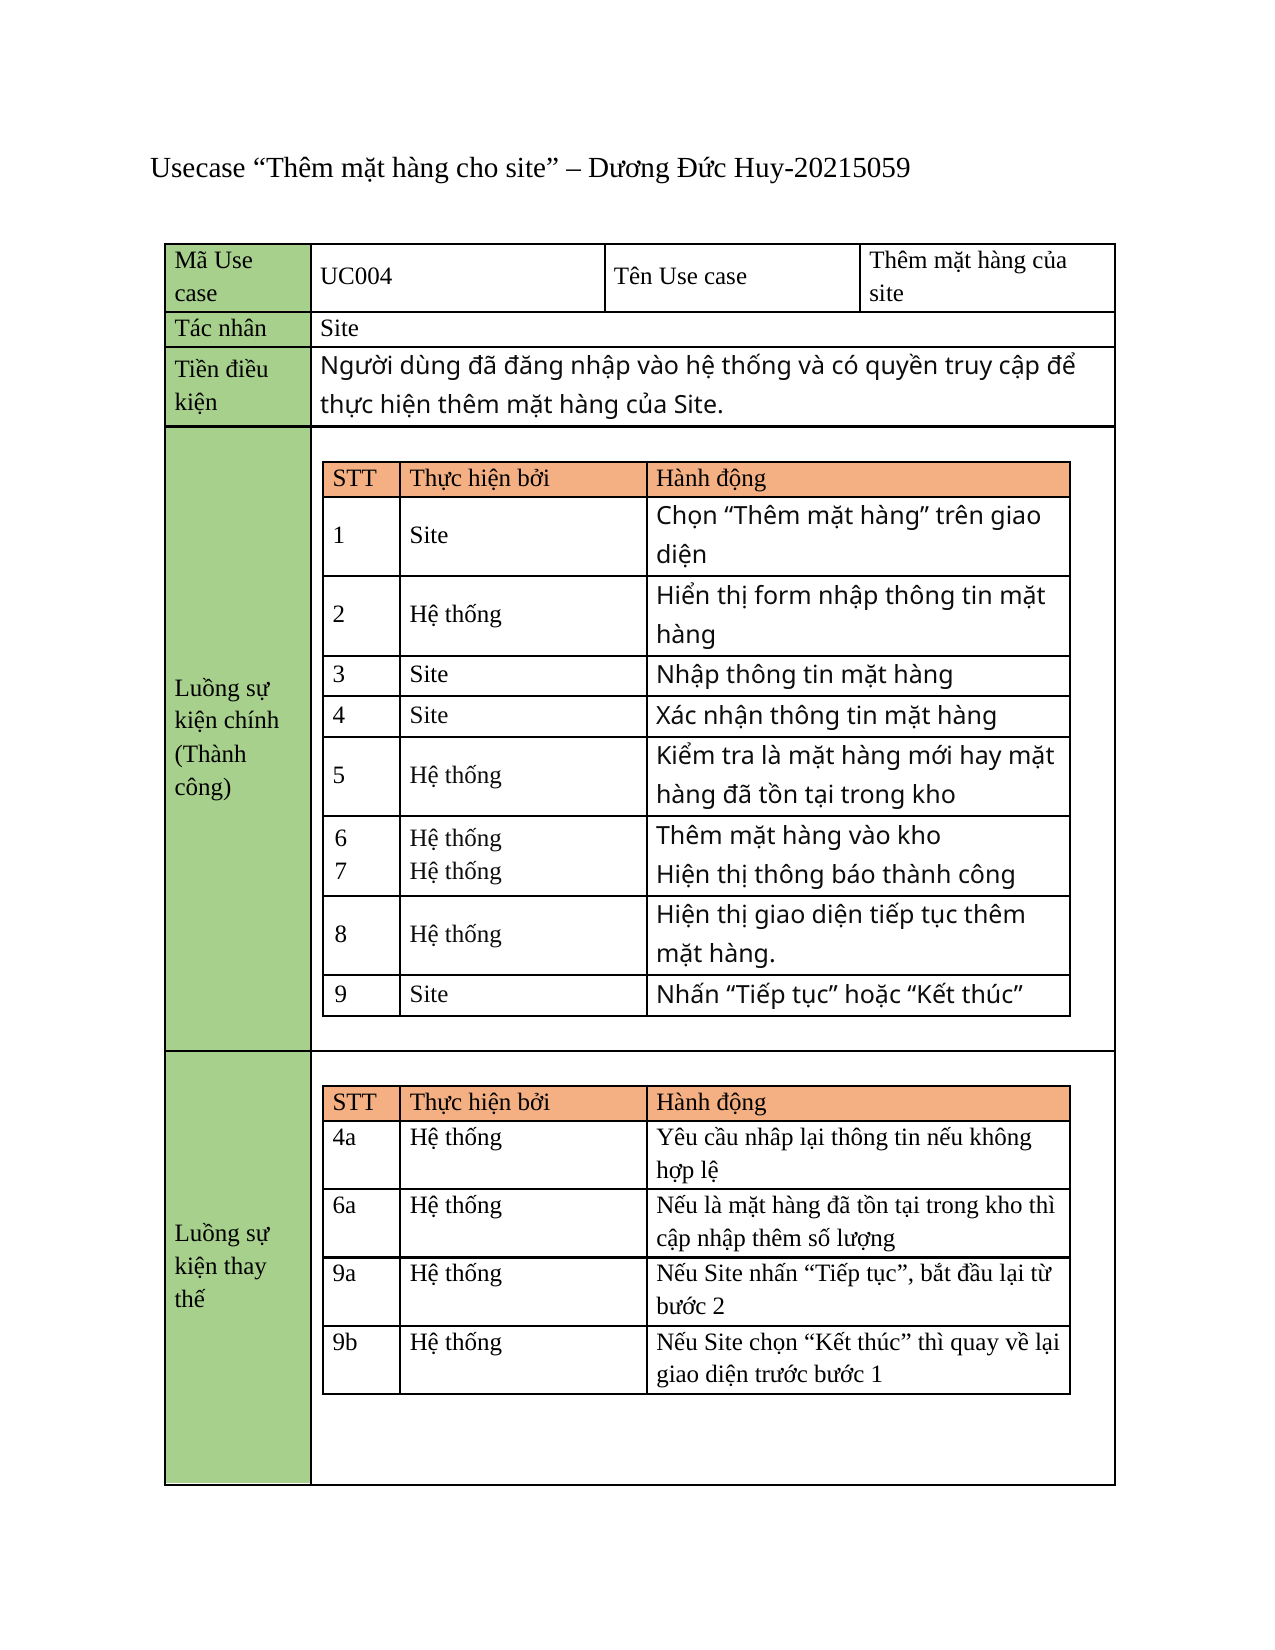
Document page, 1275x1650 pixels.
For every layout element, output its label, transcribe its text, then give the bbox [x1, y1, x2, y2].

table_cell [312, 1052, 1114, 1483]
table_header Thêm mặt hàng của site [861, 245, 1114, 311]
table_header Mã Use case [166, 245, 310, 311]
table_cell Người dùng đã đăng nhập vào hệ thống và có quyền truy cập để thực hiện thêm mặt hàng của Site. [312, 348, 1114, 425]
table_cell Luồng sự kiện chính (Thành công) [166, 428, 310, 1050]
table_header UC004 [312, 245, 604, 311]
table_cell Luồng sự kiện thay thế [166, 1052, 310, 1483]
text Usecase “Thêm mặt hàng cho site” – Dương Đức Huy-20215059 [150, 150, 1125, 183]
table_cell Tác nhân [166, 313, 310, 346]
table_header Tên Use case [606, 245, 859, 311]
table_cell Tiền điều kiện [166, 348, 310, 425]
table_cell Site [312, 313, 1114, 346]
table_cell [312, 428, 1114, 1050]
